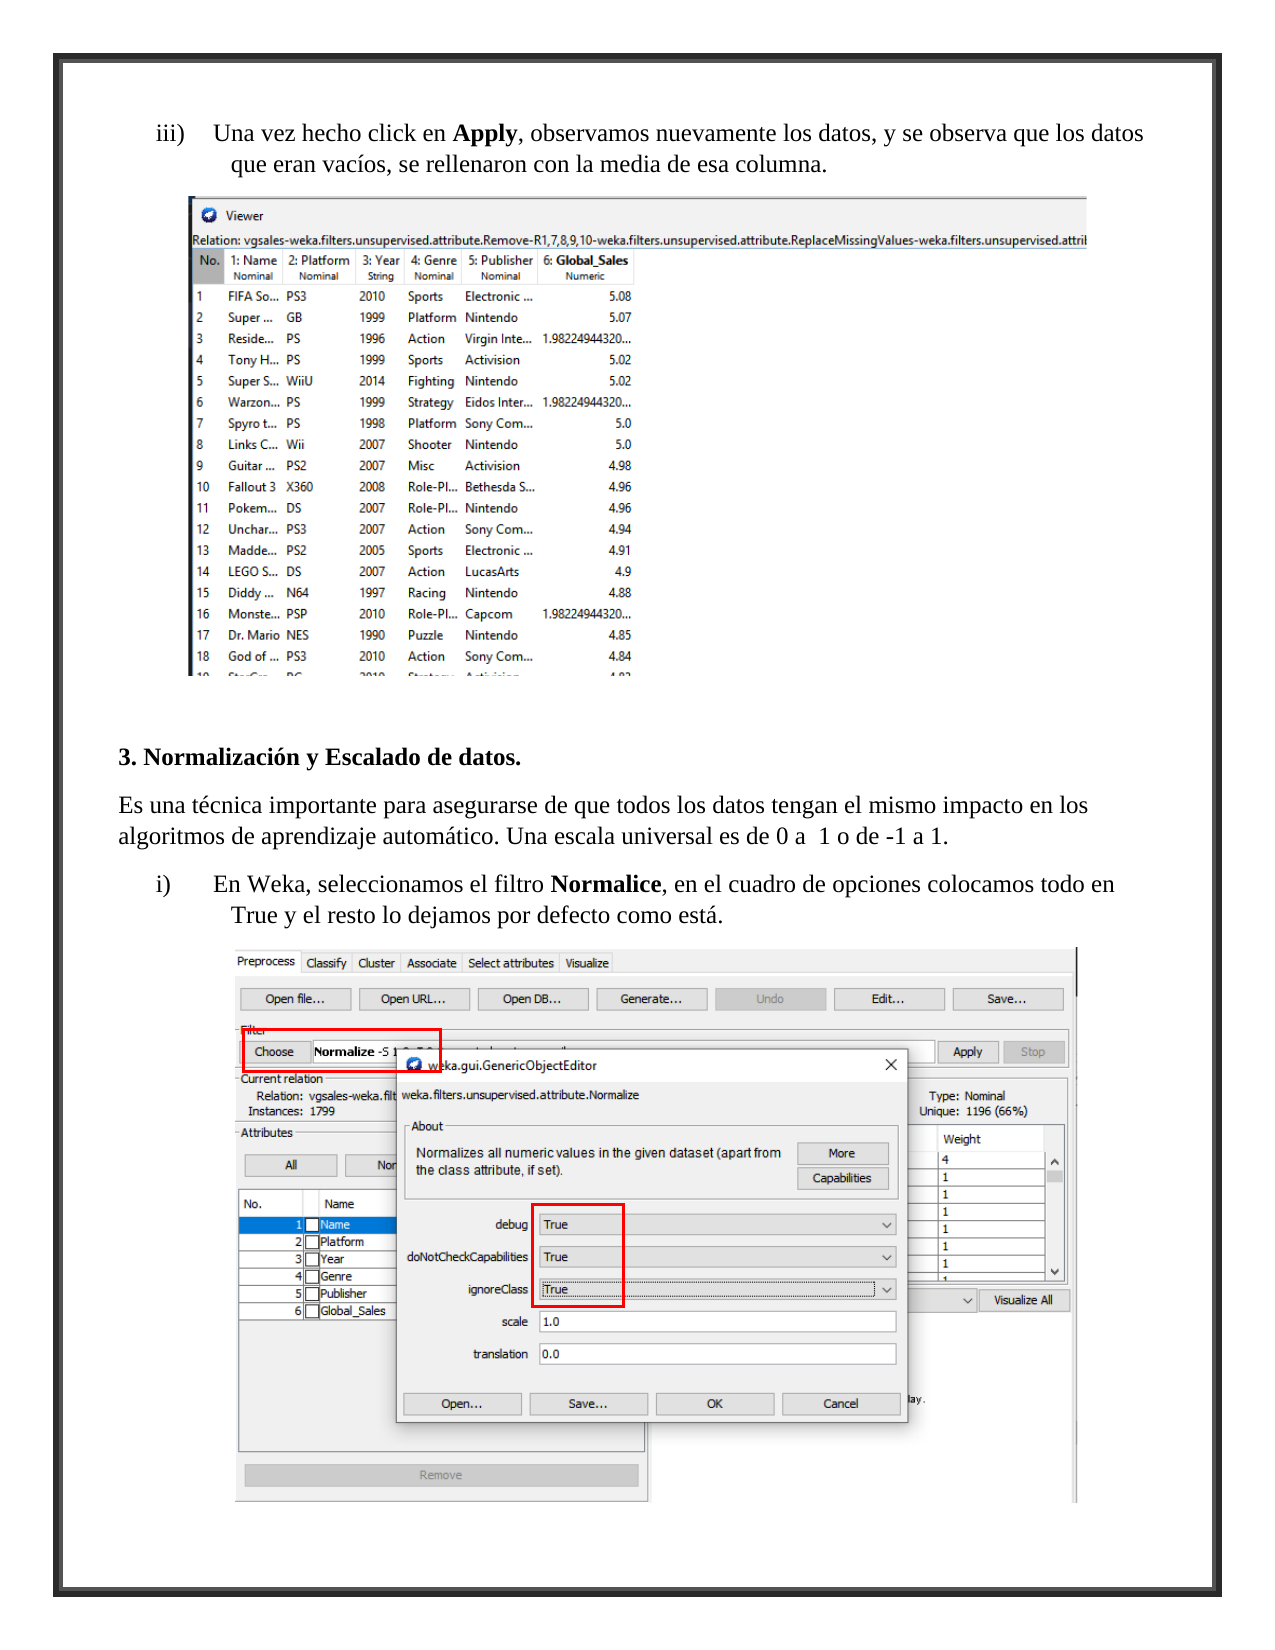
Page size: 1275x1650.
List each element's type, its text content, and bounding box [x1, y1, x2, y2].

text Es una técnica importante para asegurarse de que todos los datos tengan el mismo impacto en los algoritmos de aprendizaje automático. Una escala universal es de 0 a 1 o de -1 a 1. [118, 790, 1157, 850]
picture [188, 196, 1087, 676]
list En Weka, seleccionamos el filtro Normalice, en el cuadro de opciones colocamos todo en True y el resto lo dejamos por defecto como está. [156, 869, 1157, 929]
picture [235, 947, 1078, 1503]
text 3. Normalización y Escalado de datos. [118, 742, 1157, 771]
list Una vez hecho click en Apply, observamos nuevamente los datos, y se observa que los datos que eran vacíos, se rellenaron con la media de esa columna. [156, 118, 1157, 178]
